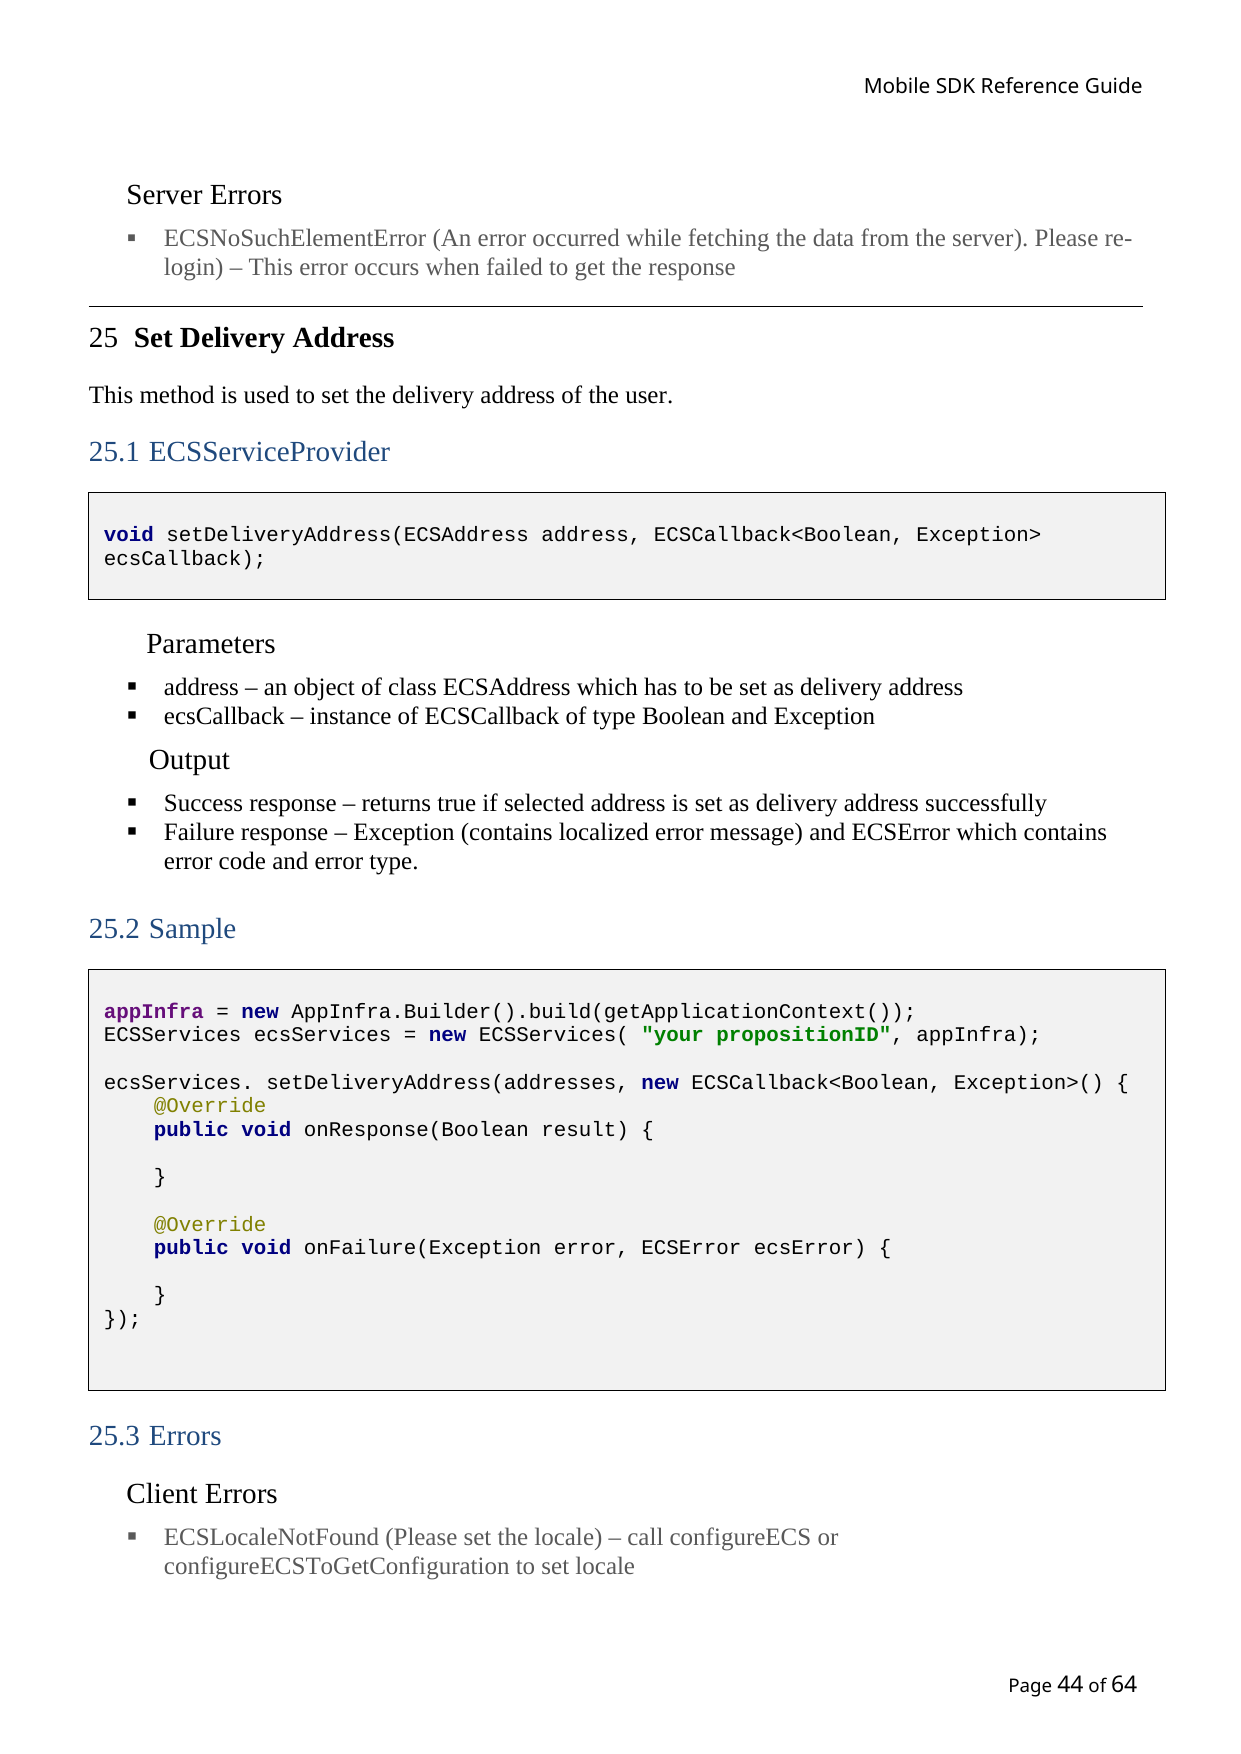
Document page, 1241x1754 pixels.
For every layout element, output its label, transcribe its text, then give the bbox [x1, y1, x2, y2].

subtitle Parameters [89, 626, 1143, 660]
subtitle Sample [89, 911, 1143, 944]
text This method is used to set the delivery address of the user. [89, 380, 1143, 409]
subtitle ECSServiceProvider [89, 434, 1143, 468]
subtitle Output [149, 742, 1143, 776]
list ecsCallback – instance of ECSCallback of type Boolean and Exception [126, 701, 1143, 730]
list Success response – returns true if selected address is set as delivery address successfully [126, 788, 1143, 817]
subtitle Errors [89, 1418, 1143, 1451]
list ECSNoSuchElementError (An error occurred while fetching the data from the server). Please re-login) – This error occurs when failed to get the response [126, 223, 1143, 281]
text Server Errors [89, 177, 1143, 211]
text Client Errors [89, 1476, 1143, 1510]
list ECSLocaleNotFound (Please set the locale) – call configureECS or configureECSToGetConfiguration to set locale [126, 1522, 1143, 1580]
subtitle Set Delivery Address [89, 307, 1143, 353]
list address – an object of class ECSAddress which has to be set as delivery address [126, 672, 1143, 701]
list Failure response – Exception (contains localized error message) and ECSError which contains error code and error type. [126, 817, 1143, 874]
